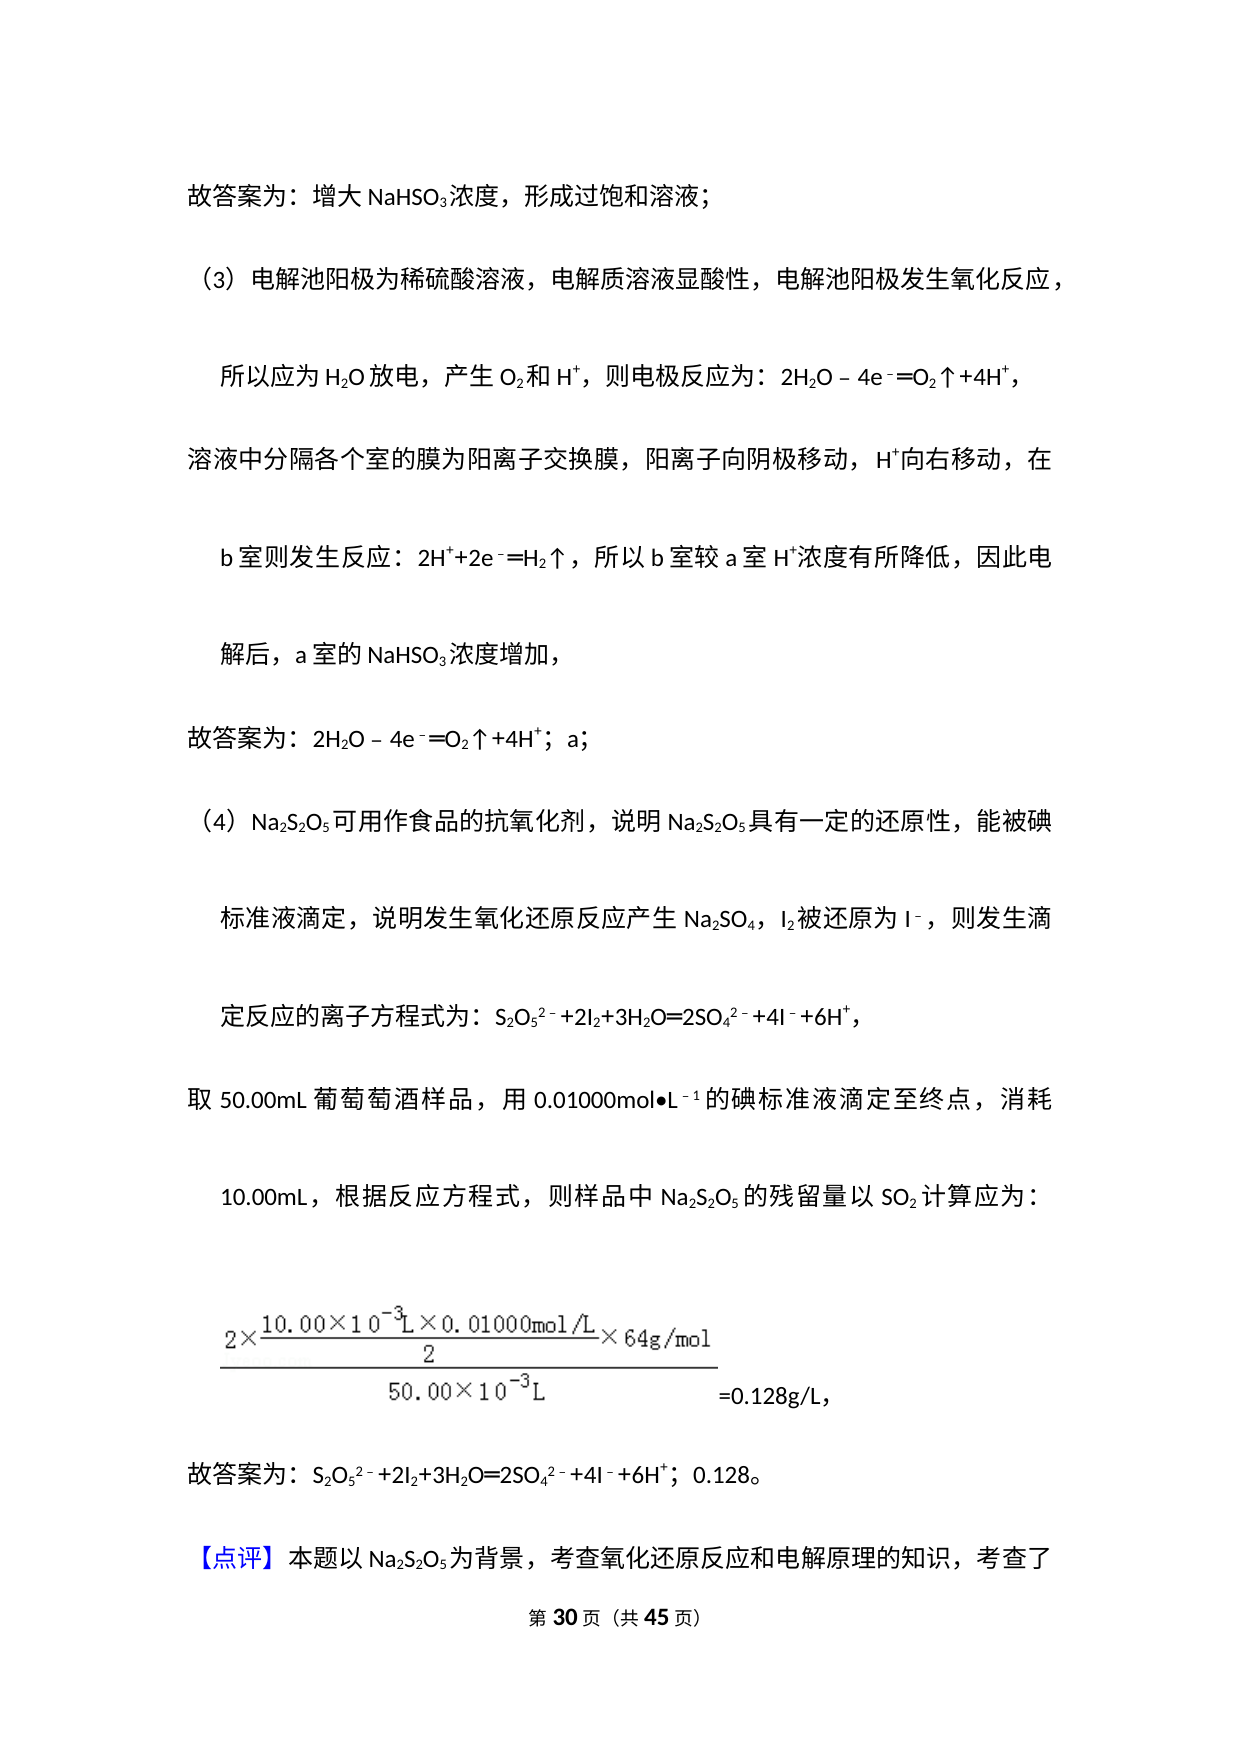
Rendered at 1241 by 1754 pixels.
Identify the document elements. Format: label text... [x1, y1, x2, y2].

text 溶液中分隔各个室的膜为阳离子交换膜，阳离子向阴极移动，H+向右移动，在b室则发生反应：2H++2e﹣═H2↑，所以b室较a室H+浓度有所降低，因此电解后，a室的NaHSO3浓度增加， [187, 426, 1053, 686]
text 故答案为：2H2O﹣4e﹣═O2↑+4H+；a； [187, 704, 1053, 769]
text （3）电解池阳极为稀硫酸溶液，电解质溶液显酸性，电解池阳极发生氧化反应，所以应为H2O放电，产生O2和H+，则电极反应为：2H2O﹣4e﹣═O2↑+4H+， [187, 245, 1053, 407]
text 取50.00mL葡萄萄酒样品，用0.01000mol•L﹣1的碘标准液滴定至终点，消耗10.00mL，根据反应方程式，则样品中Na2S2O5的残留量以SO2计算应为：=0.128g/L， [187, 1065, 1053, 1422]
picture [220, 1303, 719, 1405]
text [187, 1524, 1053, 1589]
text 故答案为：S2O52﹣+2I2+3H2O═2SO42﹣+4I﹣+6H+；0.128。 [187, 1441, 1053, 1506]
text （4）Na2S2O5可用作食品的抗氧化剂，说明Na2S2O5具有一定的还原性，能被碘标准液滴定，说明发生氧化还原反应产生Na2SO4，I2被还原为I﹣，则发生滴定反应的离子方程式为：S2O52﹣+2I2+3H2O═2SO42﹣+4I﹣+6H+， [187, 787, 1053, 1047]
text 故答案为：增大NaHSO3浓度，形成过饱和溶液； [187, 162, 1053, 227]
